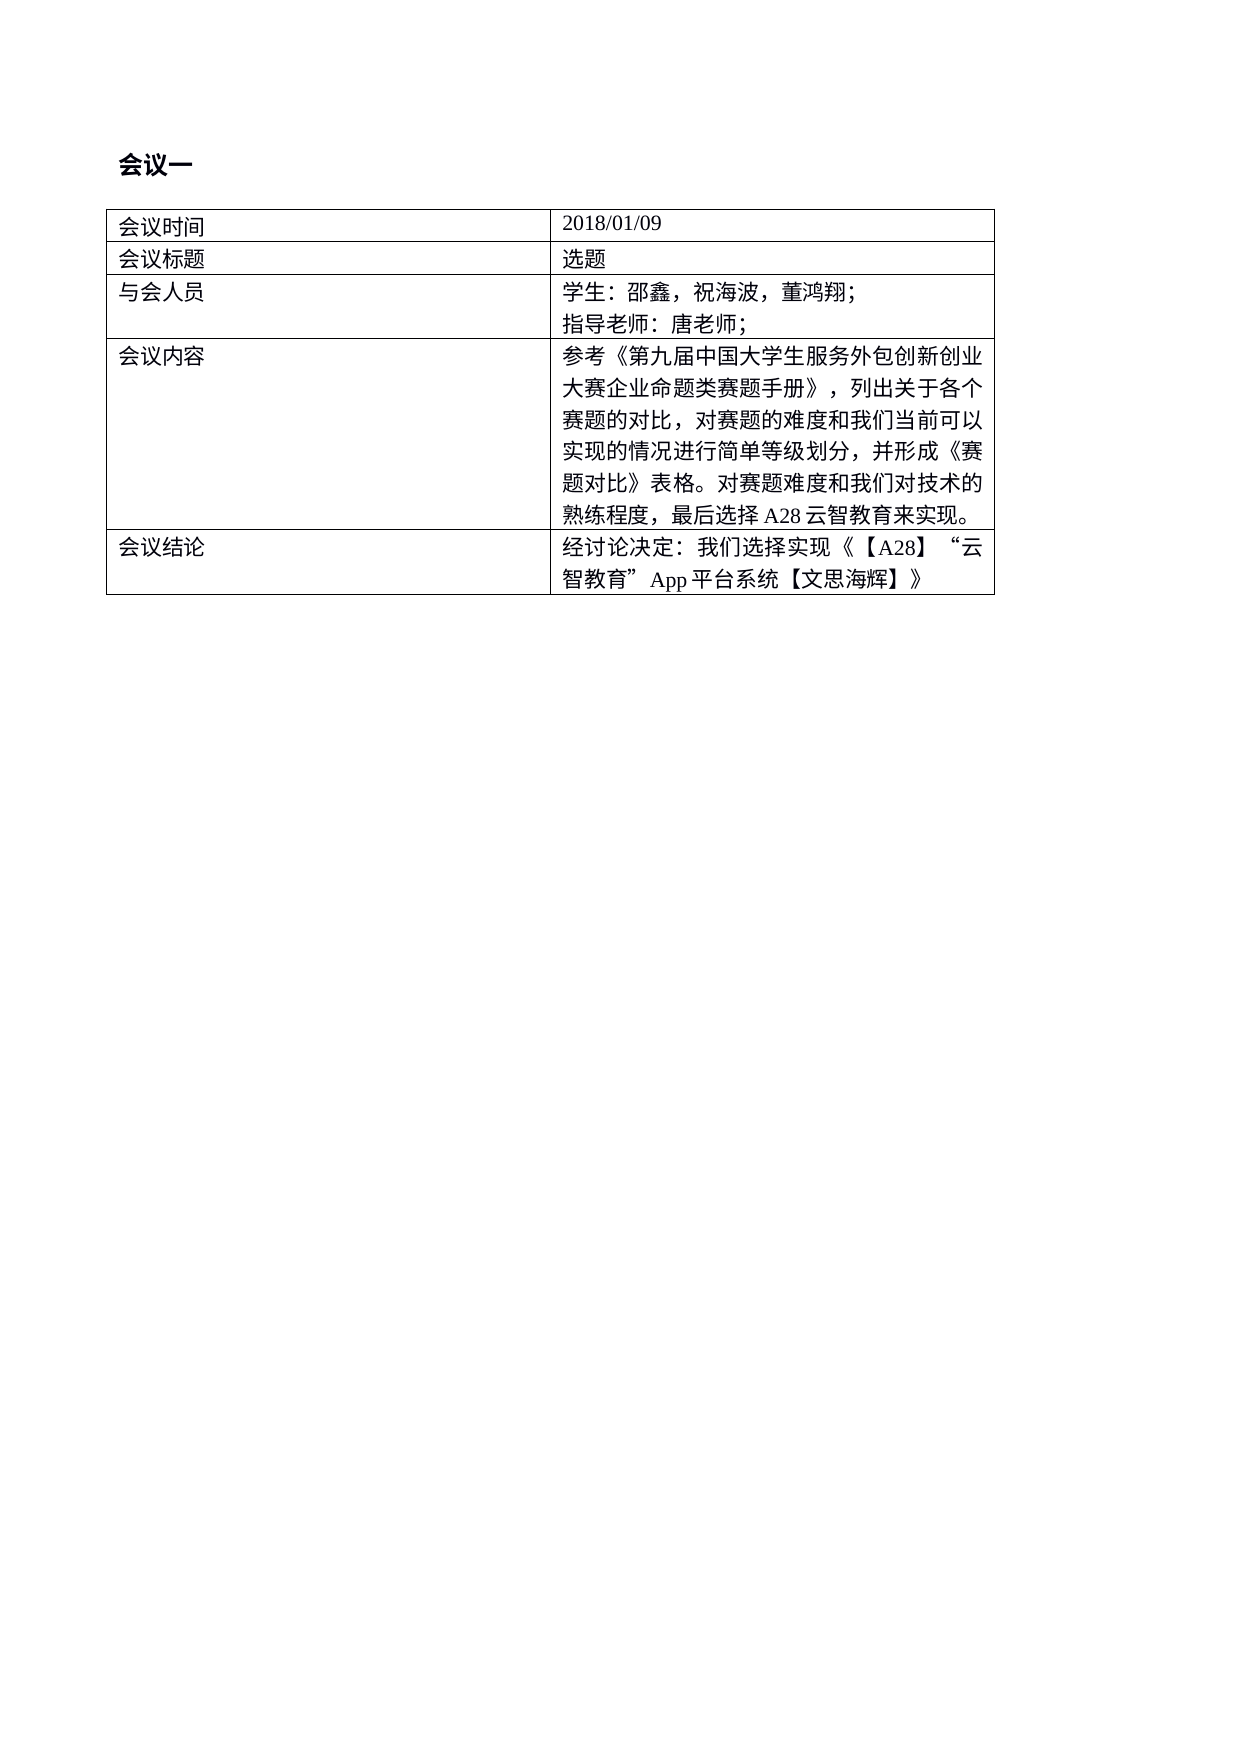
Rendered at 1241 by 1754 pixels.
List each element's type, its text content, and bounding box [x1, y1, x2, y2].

table_cell 学生：邵鑫，祝海波，董鸿翔； 指导老师：唐老师； [551, 275, 994, 338]
table_header 会议时间 [107, 210, 550, 241]
table_cell 经讨论决定：我们选择实现《【A28】“云智教育”App平台系统【文思海辉】》 [551, 530, 994, 594]
table_cell 与会人员 [107, 275, 550, 338]
table_cell 会议结论 [107, 530, 550, 594]
table_cell 会议内容 [107, 339, 550, 529]
table_cell 会议标题 [107, 242, 550, 274]
table_header 2018/01/09 [551, 210, 994, 241]
table_cell 选题 [551, 242, 994, 274]
text 会议一 [118, 145, 1152, 181]
table_cell 参考《第九届中国大学生服务外包创新创业大赛企业命题类赛题手册》，列出关于各个赛题的对比，对赛题的难度和我们当前可以实现的情况进行简单等级划分，并形成《赛题对比》表格。对赛题难度和我们对技术的熟练程度，最后选择A28云智教育来实现。 [551, 339, 994, 529]
